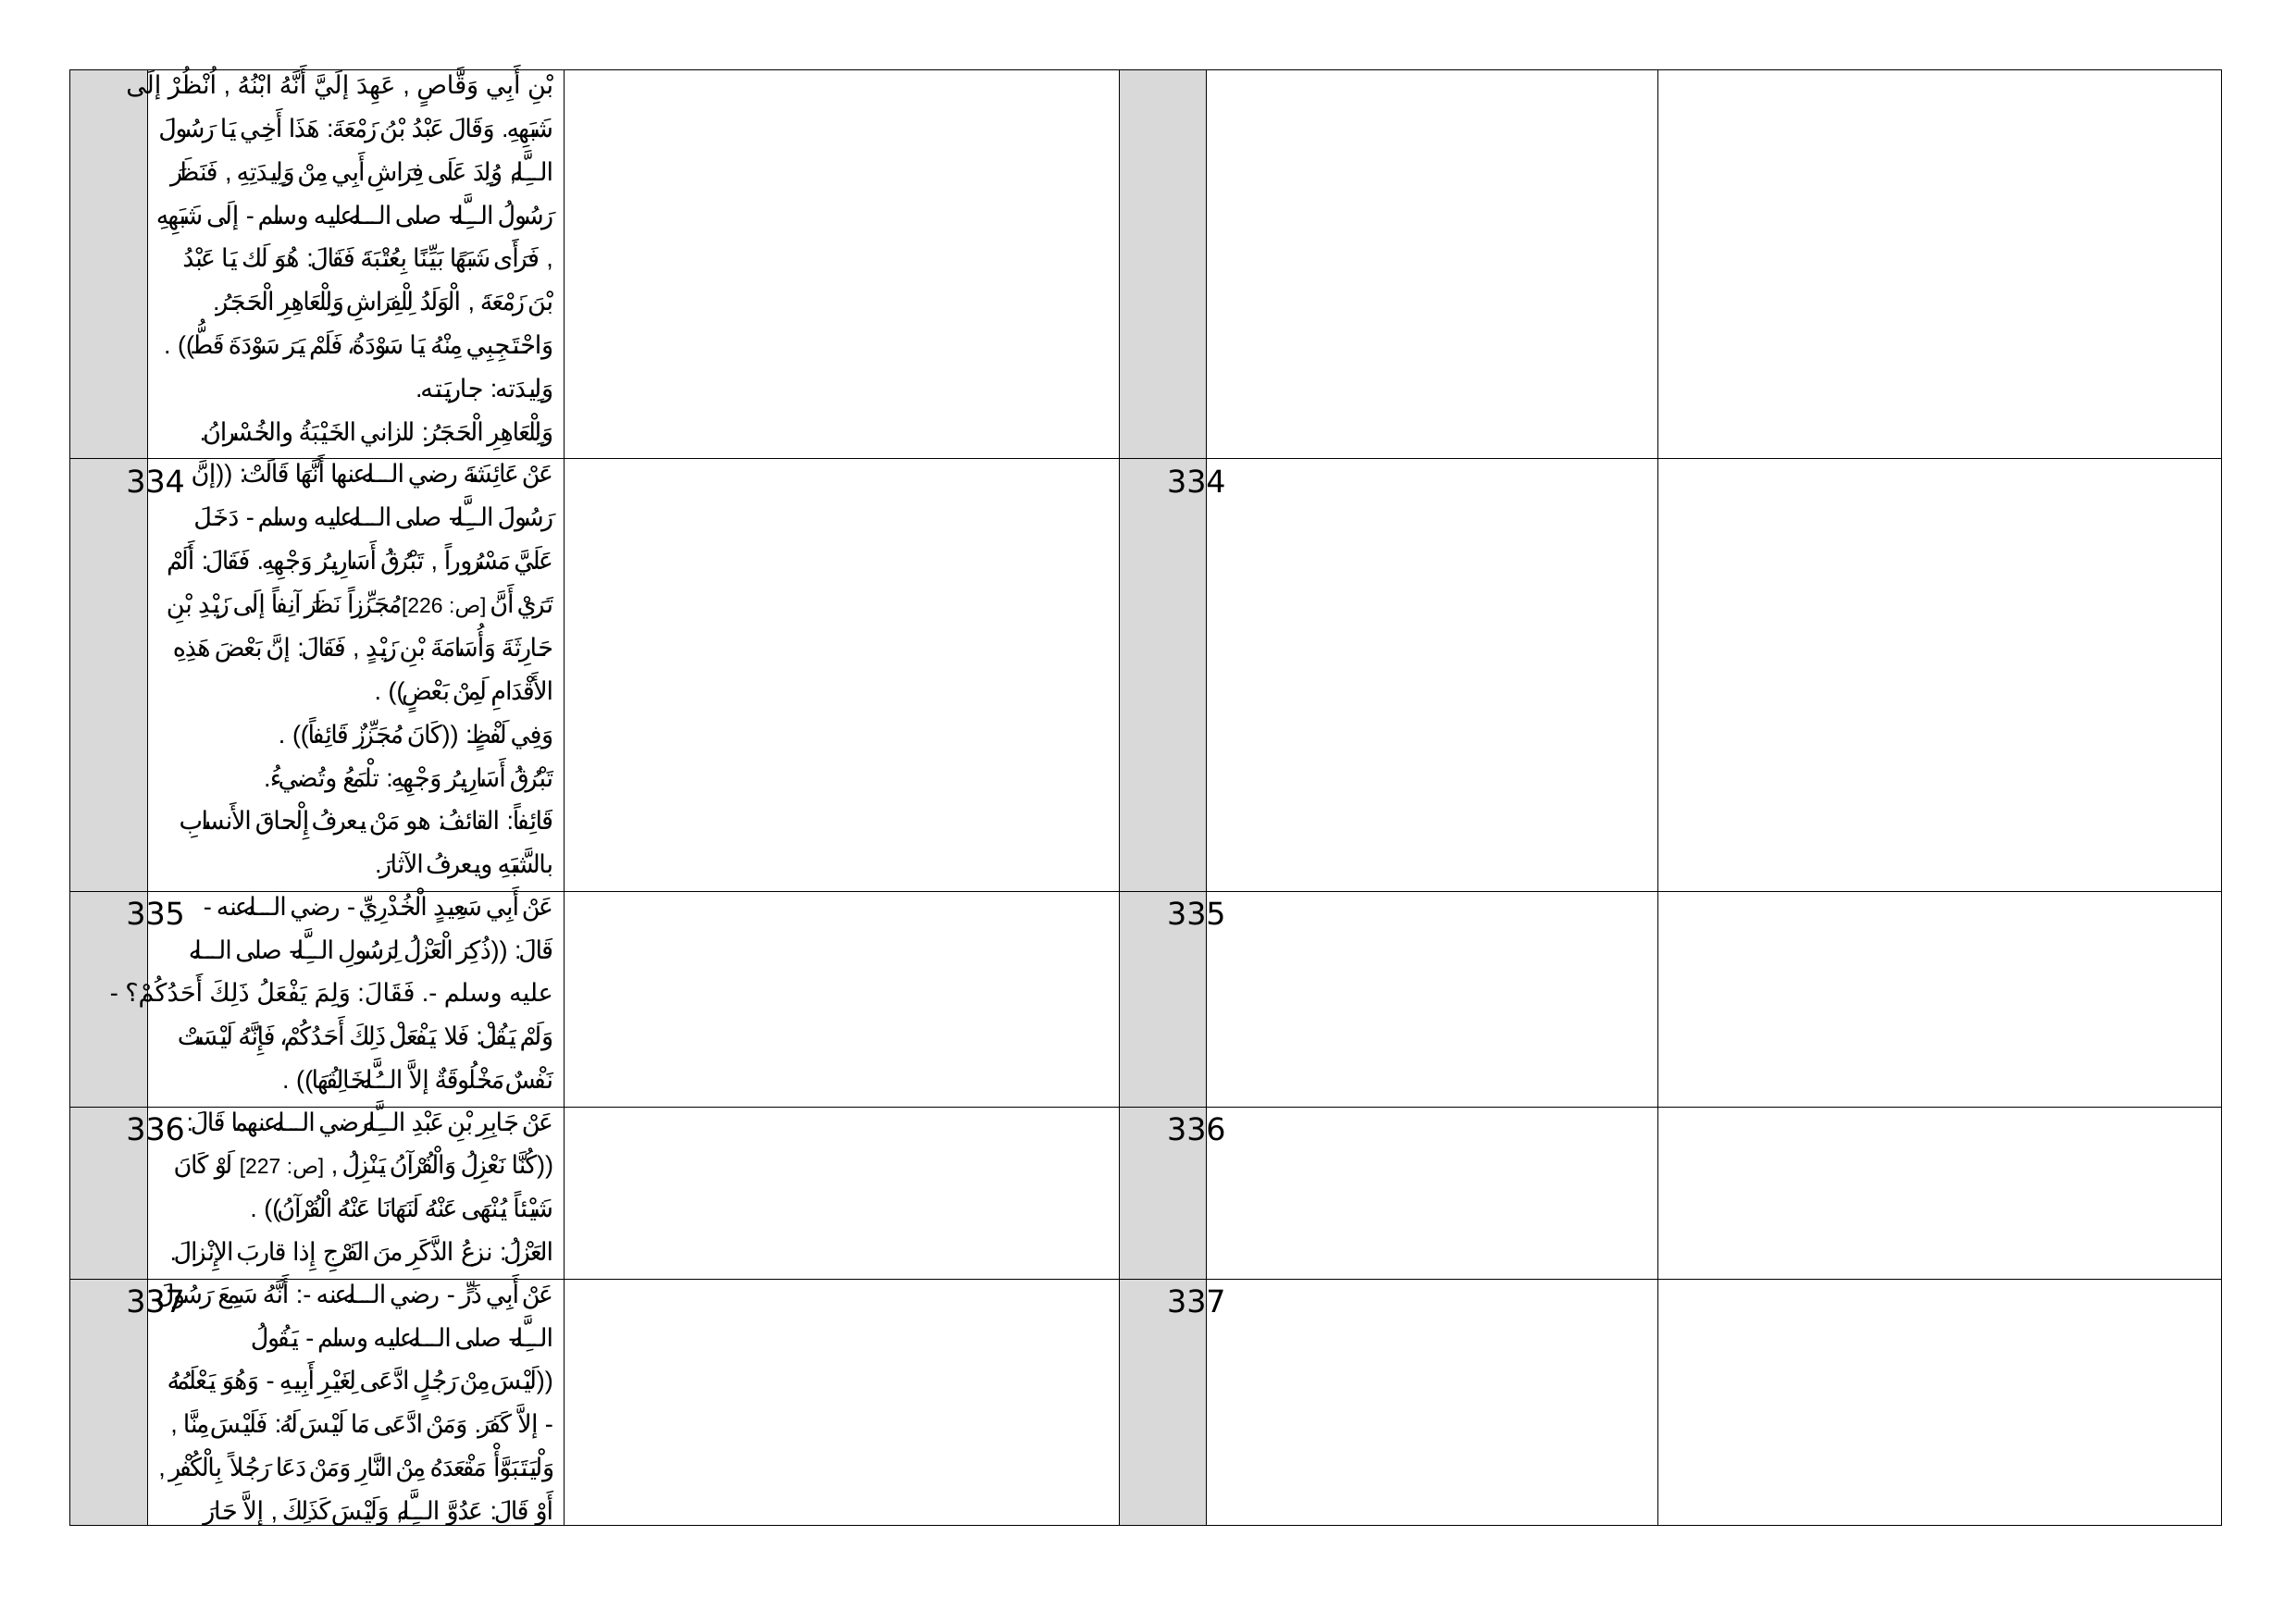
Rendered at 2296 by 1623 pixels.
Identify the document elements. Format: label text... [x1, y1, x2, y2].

table_cell [1658, 892, 2221, 1107]
table_cell [70, 70, 147, 458]
table_cell [1207, 892, 1657, 1107]
table_cell [1207, 1108, 1657, 1279]
table_cell [565, 459, 1119, 891]
table_cell [70, 1280, 147, 1525]
table_cell [70, 459, 147, 891]
table_cell [1658, 459, 2221, 891]
table_cell [70, 892, 147, 1107]
table_cell [565, 70, 1119, 458]
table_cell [148, 1280, 564, 1525]
table_cell عَنْ أَبِي سَعِيدٍ الْخُدْرِيِّ - رضي الله عنه - قَالَ: ((ذُكِرَ الْعَزْلُ لِرَسُولِ اللَّهِ - صلى الله عليه وسلم -. فَقَالَ: وَلِمَ يَفْعَلُ ذَلِكَ أَحَدُكُمْ؟ - وَلَمْ يَقُلْ: فَلا يَفْعَلْ ذَلِكَ أَحَدُكُمْ، فَإِنَّهُ لَيْسَتْ نَفْسٌ مَخْلُوقَةٌ إلاَّ اللَّهُ خَالِقُهَا)) . [148, 892, 564, 1107]
table_cell [1120, 892, 1206, 1107]
table_cell [1207, 1280, 1657, 1525]
table_cell [1658, 1280, 2221, 1525]
table_cell [1120, 1108, 1206, 1279]
table_cell عَنْ عَائِشَةَ رضي الله عنها أَنَّهَا قَالَتْ: ((إنَّ رَسُولَ اللَّهِ - صلى الله عليه وسلم - دَخَلَ عَلَيَّ مَسْرُوراً , تَبْرُقُ أَسَارِيرُ وَجْهِهِ. فَقَالَ: أَلَمْ تَرَيْ أَنَّ [ص: 226]مُجَزِّزاً نَظَرَ آنِفاً إلَى زَيْدِ بْنِ حَارِثَةَ وَأُسَامَةَ بْنِ زَيْدٍ , فَقَالَ: إنَّ بَعْضَ هَذِهِ الأَقْدَامِ لَمِنْ بَعْضٍ)) . وَفِي لَفْظٍ: ((كَانَ مُجَزِّزٌ قَائِفاً)) . تَبْرُقُ أَسَارِيرُ وَجْهِهِ: تلْمَعُ وتُضيءُ. قَائِفاً: القائفُ: هو مَنْ يعرفُ إِلْحاقَ الأَنسابِ بالشَّبَهِ ويعرفُ الآثارَ. [148, 459, 564, 891]
table_cell عَنْ جَابِرِ بْنِ عَبْدِ اللَّهِ رضي الله عنهما قَالَ: ((كُنَّا نَعْزِلُ وَالْقُرْآنُ يَنْزِلُ , [ص: 227] لَوْ كَانَ شَيْئاً يُنْهَى عَنْهُ لَنَهَانَا عَنْهُ الْقُرْآنُ)) . العَزْلُ: نزعُ الذَّكَرِ منَ الفَرْجِ إِذا قاربَ الإِنْزالَ. [148, 1108, 564, 1279]
table_cell [1658, 70, 2221, 458]
table_cell [1207, 70, 1657, 458]
table_cell [70, 1108, 147, 1279]
table_cell [1120, 459, 1206, 891]
table_cell [1658, 1108, 2221, 1279]
table_cell [1120, 1280, 1206, 1525]
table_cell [148, 70, 564, 458]
table_cell [1120, 70, 1206, 458]
table_cell [1207, 459, 1657, 891]
table_cell [565, 1280, 1119, 1525]
table_cell [565, 892, 1119, 1107]
table_cell [565, 1108, 1119, 1279]
